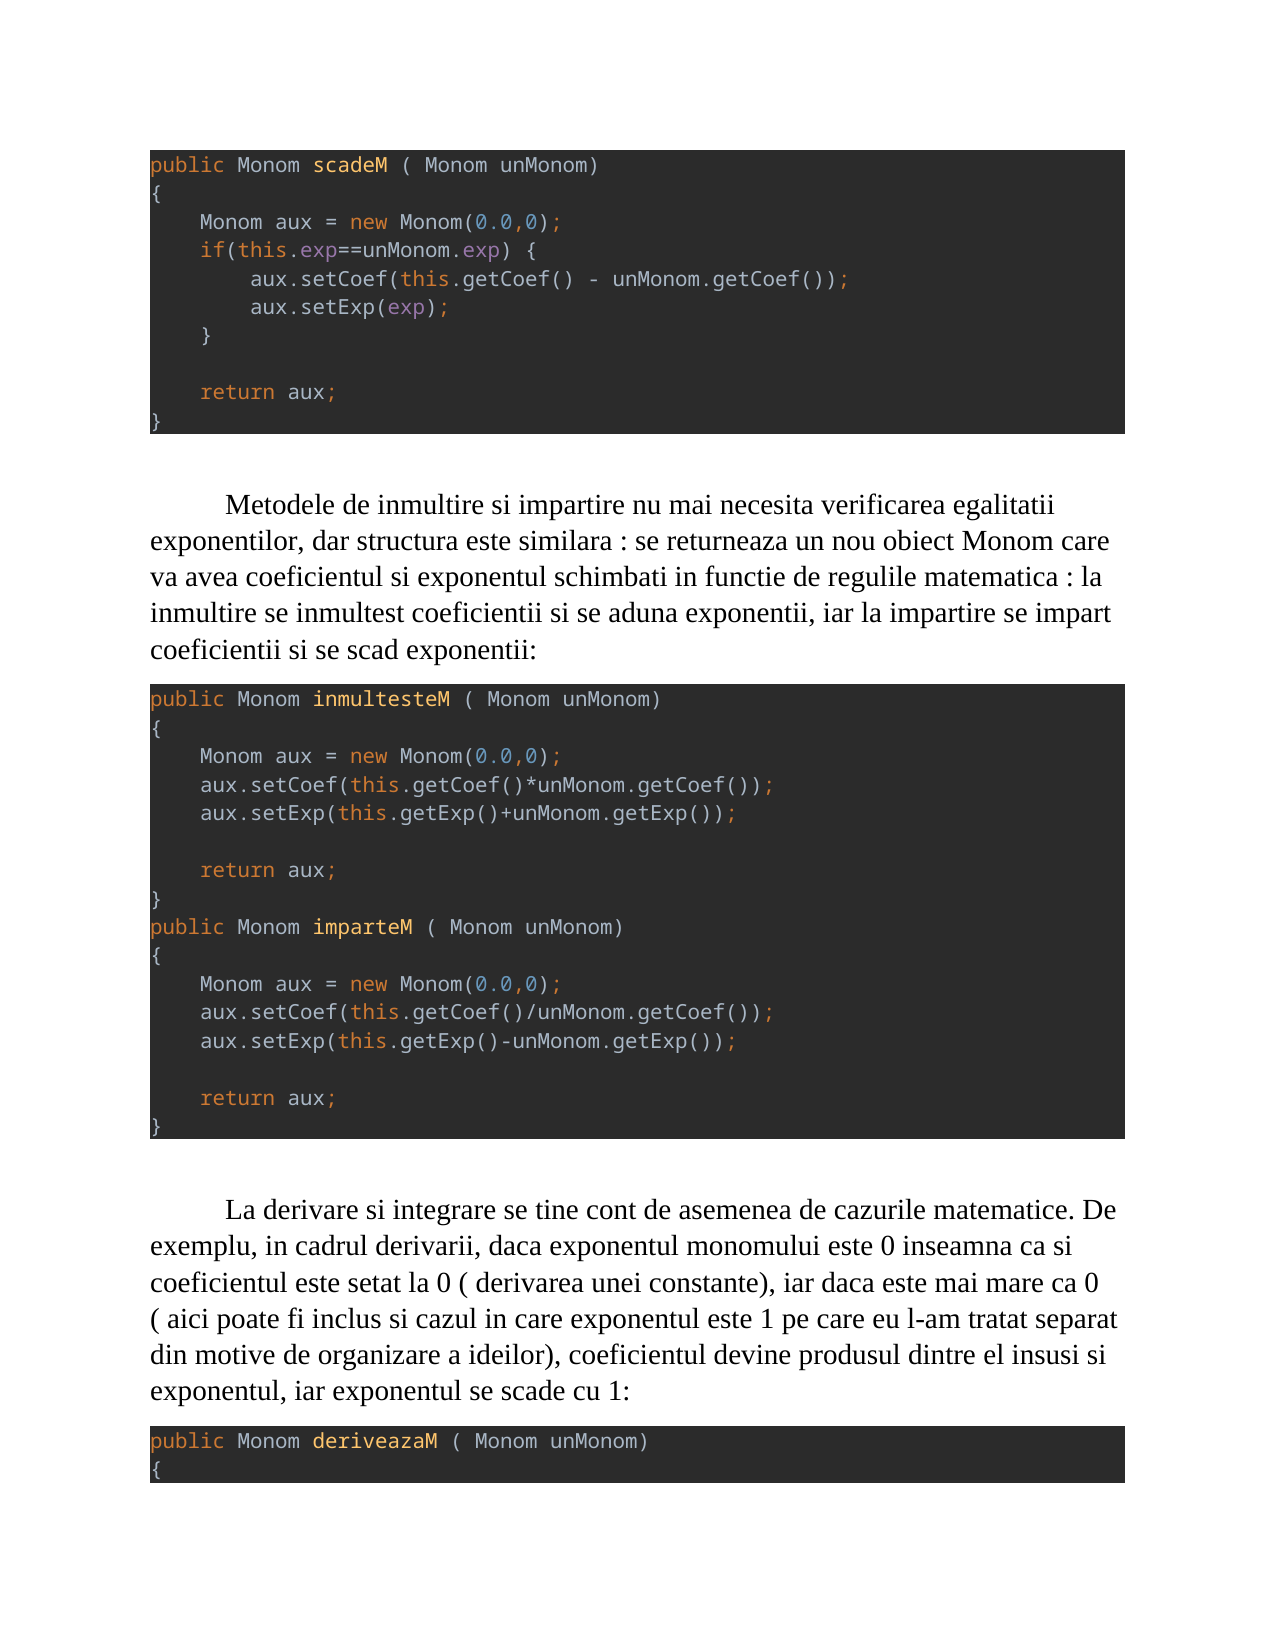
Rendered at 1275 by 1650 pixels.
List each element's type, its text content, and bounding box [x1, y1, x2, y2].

text public Monom scadeM ( Monom unMonom) { Monom aux = new Monom(0.0,0); if(this.exp==unMonom.exp) { aux.setCoef(this.getCoef() - unMonom.getCoef()); aux.setExp(exp); } return aux; } [150, 150, 1125, 434]
text public Monom inmultesteM ( Monom unMonom) { Monom aux = new Monom(0.0,0); aux.setCoef(this.getCoef()*unMonom.getCoef()); aux.setExp(this.getExp()+unMonom.getExp()); return aux; } public Monom imparteM ( Monom unMonom) { Monom aux = new Monom(0.0,0); aux.setCoef(this.getCoef()/unMonom.getCoef()); aux.setExp(this.getExp()-unMonom.getExp()); return aux; } [150, 684, 1125, 1139]
text Metodele de inmultire si impartire nu mai necesita verificarea egalitatii exponentilor, dar structura este similara : se returneaza un nou obiect Monom care va avea coeficientul si exponentul schimbati in functie de regulile matematica : la inmultire se inmultest coeficientii si se aduna exponentii, iar la impartire se impart coeficientii si se scad exponentii: [150, 487, 1125, 665]
text La derivare si integrare se tine cont de asemenea de cazurile matematice. De exemplu, in cadrul derivarii, daca exponentul monomului este 0 inseamna ca si coeficientul este setat la 0 ( derivarea unei constante), iar daca este mai mare ca 0 ( aici poate fi inclus si cazul in care exponentul este 1 pe care eu l-am tratat separat din motive de organizare a ideilor), coeficientul devine produsul dintre el insusi si exponentul, iar exponentul se scade cu 1: [150, 1192, 1125, 1407]
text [150, 1426, 1125, 1483]
